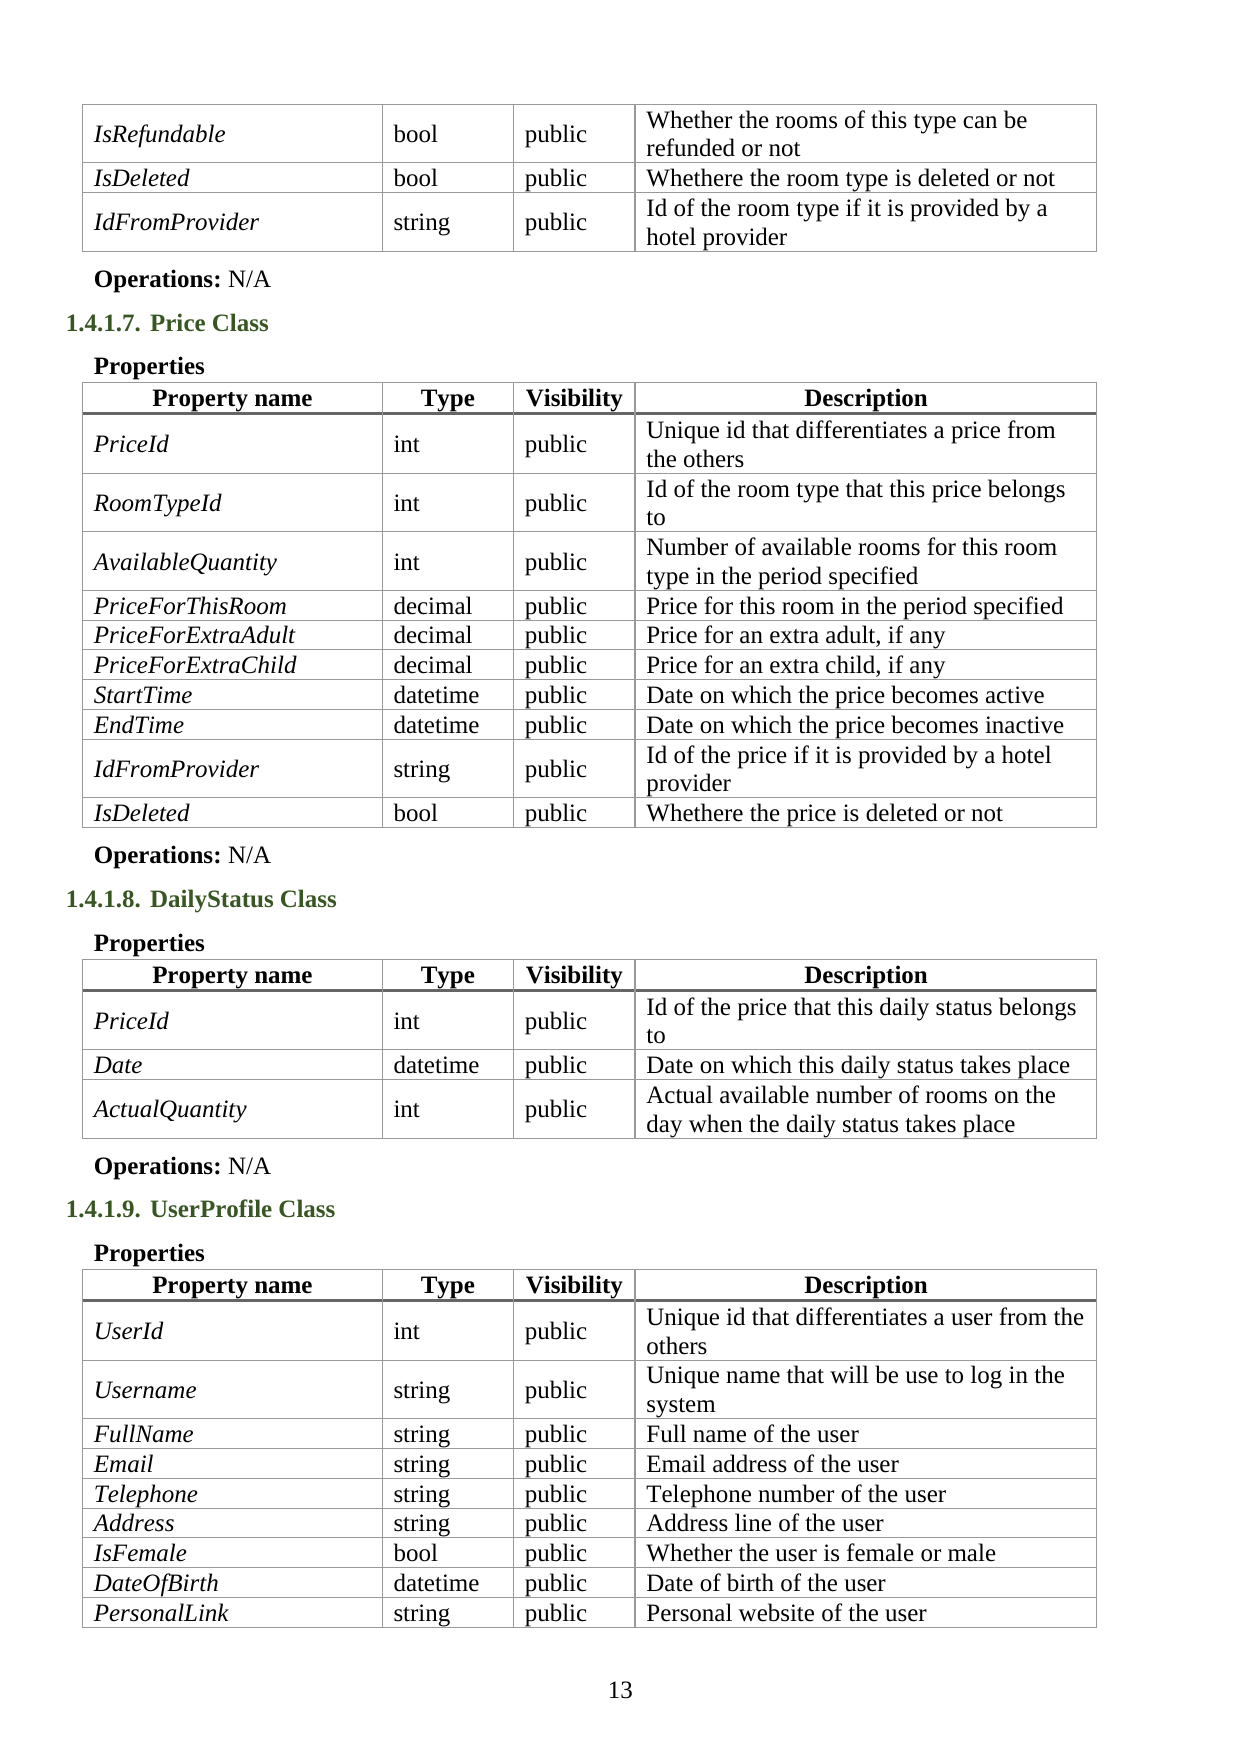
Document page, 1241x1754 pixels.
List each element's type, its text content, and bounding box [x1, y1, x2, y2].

table_header Type [383, 960, 513, 988]
table_cell Unique id that differentiates a price from the others [636, 415, 1096, 473]
table_cell public [514, 105, 634, 162]
table_cell Email address of the user [636, 1449, 1096, 1478]
table_cell EndTime [83, 710, 382, 739]
table_cell Price for an extra adult, if any [636, 621, 1096, 649]
table_cell string [383, 740, 513, 797]
table_cell datetime [383, 710, 513, 739]
table_cell string [383, 1509, 513, 1537]
table_cell public [514, 193, 634, 251]
subtitle DailyStatus Class [141, 884, 1146, 913]
table_cell public [514, 1361, 634, 1418]
table_cell Telephone number of the user [636, 1479, 1096, 1507]
table_cell StartTime [83, 680, 382, 709]
table_cell public [514, 650, 634, 679]
text Properties [94, 351, 1146, 380]
table_cell DateOfBirth [83, 1568, 382, 1597]
table_header Visibility [514, 383, 634, 412]
table_cell public [514, 1479, 634, 1507]
table_cell string [383, 1449, 513, 1478]
table_cell IdFromProvider [83, 193, 382, 251]
table_cell public [514, 740, 634, 797]
table_header Property name [83, 383, 382, 412]
text Operations: N/A [94, 1151, 1146, 1180]
table_cell Date on which this daily status takes place [636, 1050, 1096, 1079]
table_cell public [514, 1509, 634, 1537]
table_cell Date on which the price becomes active [636, 680, 1096, 709]
table_cell Date on which the price becomes inactive [636, 710, 1096, 739]
table_cell PriceForExtraChild [83, 650, 382, 679]
table_cell public [514, 992, 634, 1049]
table_cell Unique id that differentiates a user from the others [636, 1302, 1096, 1359]
table_cell bool [383, 1538, 513, 1567]
table_cell Telephone [83, 1479, 382, 1507]
table_cell PriceForThisRoom [83, 591, 382, 619]
table_cell public [514, 1449, 634, 1478]
table_cell Whethere the price is deleted or not [636, 798, 1096, 827]
table_cell int [383, 992, 513, 1049]
table_cell public [514, 680, 634, 709]
table_cell Id of the room type if it is provided by a hotel provider [636, 193, 1096, 251]
table_cell int [383, 415, 513, 473]
table_cell string [383, 1598, 513, 1627]
table_cell int [383, 474, 513, 531]
table_cell public [514, 1050, 634, 1079]
table_cell int [383, 1080, 513, 1137]
table_header Description [636, 1270, 1096, 1299]
table_cell IsFemale [83, 1538, 382, 1567]
table_cell Id of the price that this daily status belongs to [636, 992, 1096, 1049]
table_cell string [383, 1419, 513, 1448]
table_header Property name [83, 1270, 382, 1299]
table_cell string [383, 1361, 513, 1418]
table_cell public [514, 1538, 634, 1567]
table_cell Id of the price if it is provided by a hotel provider [636, 740, 1096, 797]
table_cell PriceId [83, 992, 382, 1049]
table_cell Price for this room in the period specified [636, 591, 1096, 619]
table_cell public [514, 474, 634, 531]
table_cell Id of the room type that this price belongs to [636, 474, 1096, 531]
table_cell public [514, 1302, 634, 1359]
table_cell decimal [383, 591, 513, 619]
table_cell PersonalLink [83, 1598, 382, 1627]
table_cell Whether the user is female or male [636, 1538, 1096, 1567]
text Properties [94, 1238, 1146, 1267]
table_cell decimal [383, 650, 513, 679]
table_cell FullName [83, 1419, 382, 1448]
table_cell bool [383, 798, 513, 827]
table_cell Date [83, 1050, 382, 1079]
table_cell datetime [383, 1568, 513, 1597]
table_cell Full name of the user [636, 1419, 1096, 1448]
text Properties [94, 928, 1146, 956]
text Operations: N/A [94, 264, 1146, 293]
table_cell AvailableQuantity [83, 532, 382, 590]
table_cell Email [83, 1449, 382, 1478]
table_cell string [383, 1479, 513, 1507]
table_header Property name [83, 960, 382, 988]
table_cell ActualQuantity [83, 1080, 382, 1137]
table_cell datetime [383, 1050, 513, 1079]
table_header Visibility [514, 960, 634, 988]
table_header Type [383, 1270, 513, 1299]
table_cell int [383, 532, 513, 590]
table_cell string [383, 193, 513, 251]
table_cell Whether the rooms of this type can be refunded or not [636, 105, 1096, 162]
table_cell Unique name that will be use to log in the system [636, 1361, 1096, 1418]
table_cell public [514, 532, 634, 590]
table_cell PriceId [83, 415, 382, 473]
table_cell RoomTypeId [83, 474, 382, 531]
table_cell IdFromProvider [83, 740, 382, 797]
table_cell bool [383, 105, 513, 162]
table_cell Whethere the room type is deleted or not [636, 163, 1096, 192]
table_cell IsRefundable [83, 105, 382, 162]
text Operations: N/A [94, 841, 1146, 869]
table_cell datetime [383, 680, 513, 709]
table_cell Address line of the user [636, 1509, 1096, 1537]
table_header Visibility [514, 1270, 634, 1299]
table_cell public [514, 1419, 634, 1448]
table_cell public [514, 710, 634, 739]
table_cell public [514, 798, 634, 827]
table_cell public [514, 1598, 634, 1627]
table_cell Number of available rooms for this room type in the period specified [636, 532, 1096, 590]
table_cell public [514, 163, 634, 192]
table_cell public [514, 1568, 634, 1597]
table_cell Username [83, 1361, 382, 1418]
table_header Description [636, 960, 1096, 988]
table_cell IsDeleted [83, 798, 382, 827]
table_cell public [514, 621, 634, 649]
table_cell public [514, 591, 634, 619]
table_cell PriceForExtraAdult [83, 621, 382, 649]
subtitle Price Class [141, 308, 1146, 336]
table_cell decimal [383, 621, 513, 649]
table_cell int [383, 1302, 513, 1359]
table_cell Actual available number of rooms on the day when the daily status takes place [636, 1080, 1096, 1137]
table_cell Date of birth of the user [636, 1568, 1096, 1597]
table_cell bool [383, 163, 513, 192]
table_header Description [636, 383, 1096, 412]
table_cell Price for an extra child, if any [636, 650, 1096, 679]
table_cell public [514, 415, 634, 473]
table_cell public [514, 1080, 634, 1137]
table_cell Personal website of the user [636, 1598, 1096, 1627]
table_cell UserId [83, 1302, 382, 1359]
subtitle UserProfile Class [141, 1194, 1146, 1223]
table_header Type [383, 383, 513, 412]
table_cell Address [83, 1509, 382, 1537]
table_cell IsDeleted [83, 163, 382, 192]
